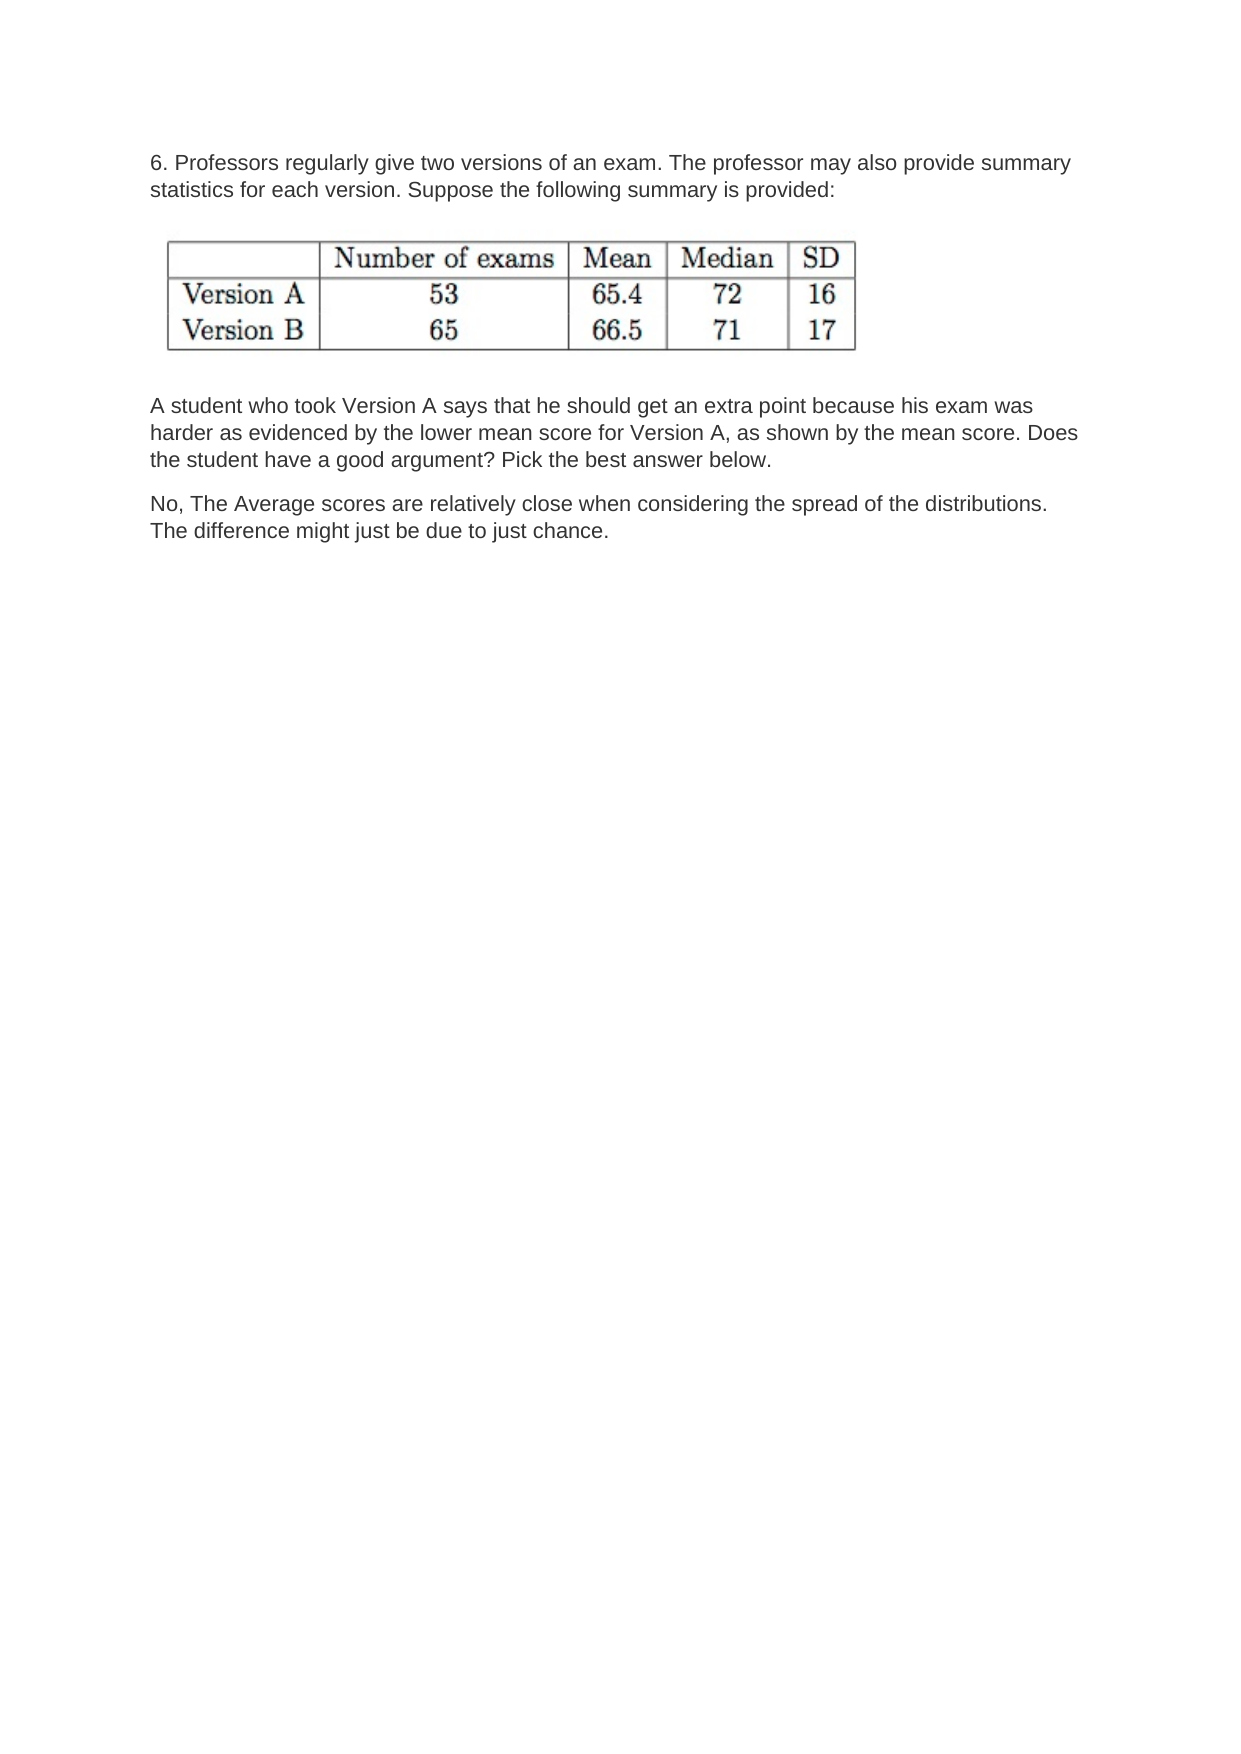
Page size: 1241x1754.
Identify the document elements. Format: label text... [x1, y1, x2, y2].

text No, The Average scores are relatively close when considering the spread of the distributions. The difference might just be due to just chance. [150, 491, 1090, 543]
text A student who took Version A says that he should get an extra point because his exam was harder as evidenced by the lower mean score for Version A, as shown by the mean score. Does the student have a good argument? Pick the best answer below. [150, 393, 1090, 472]
text 6. Professors regularly give two versions of an exam. The professor may also provide summary statistics for each version. Suppose the following summary is provided: [150, 150, 1090, 202]
picture [150, 221, 889, 374]
